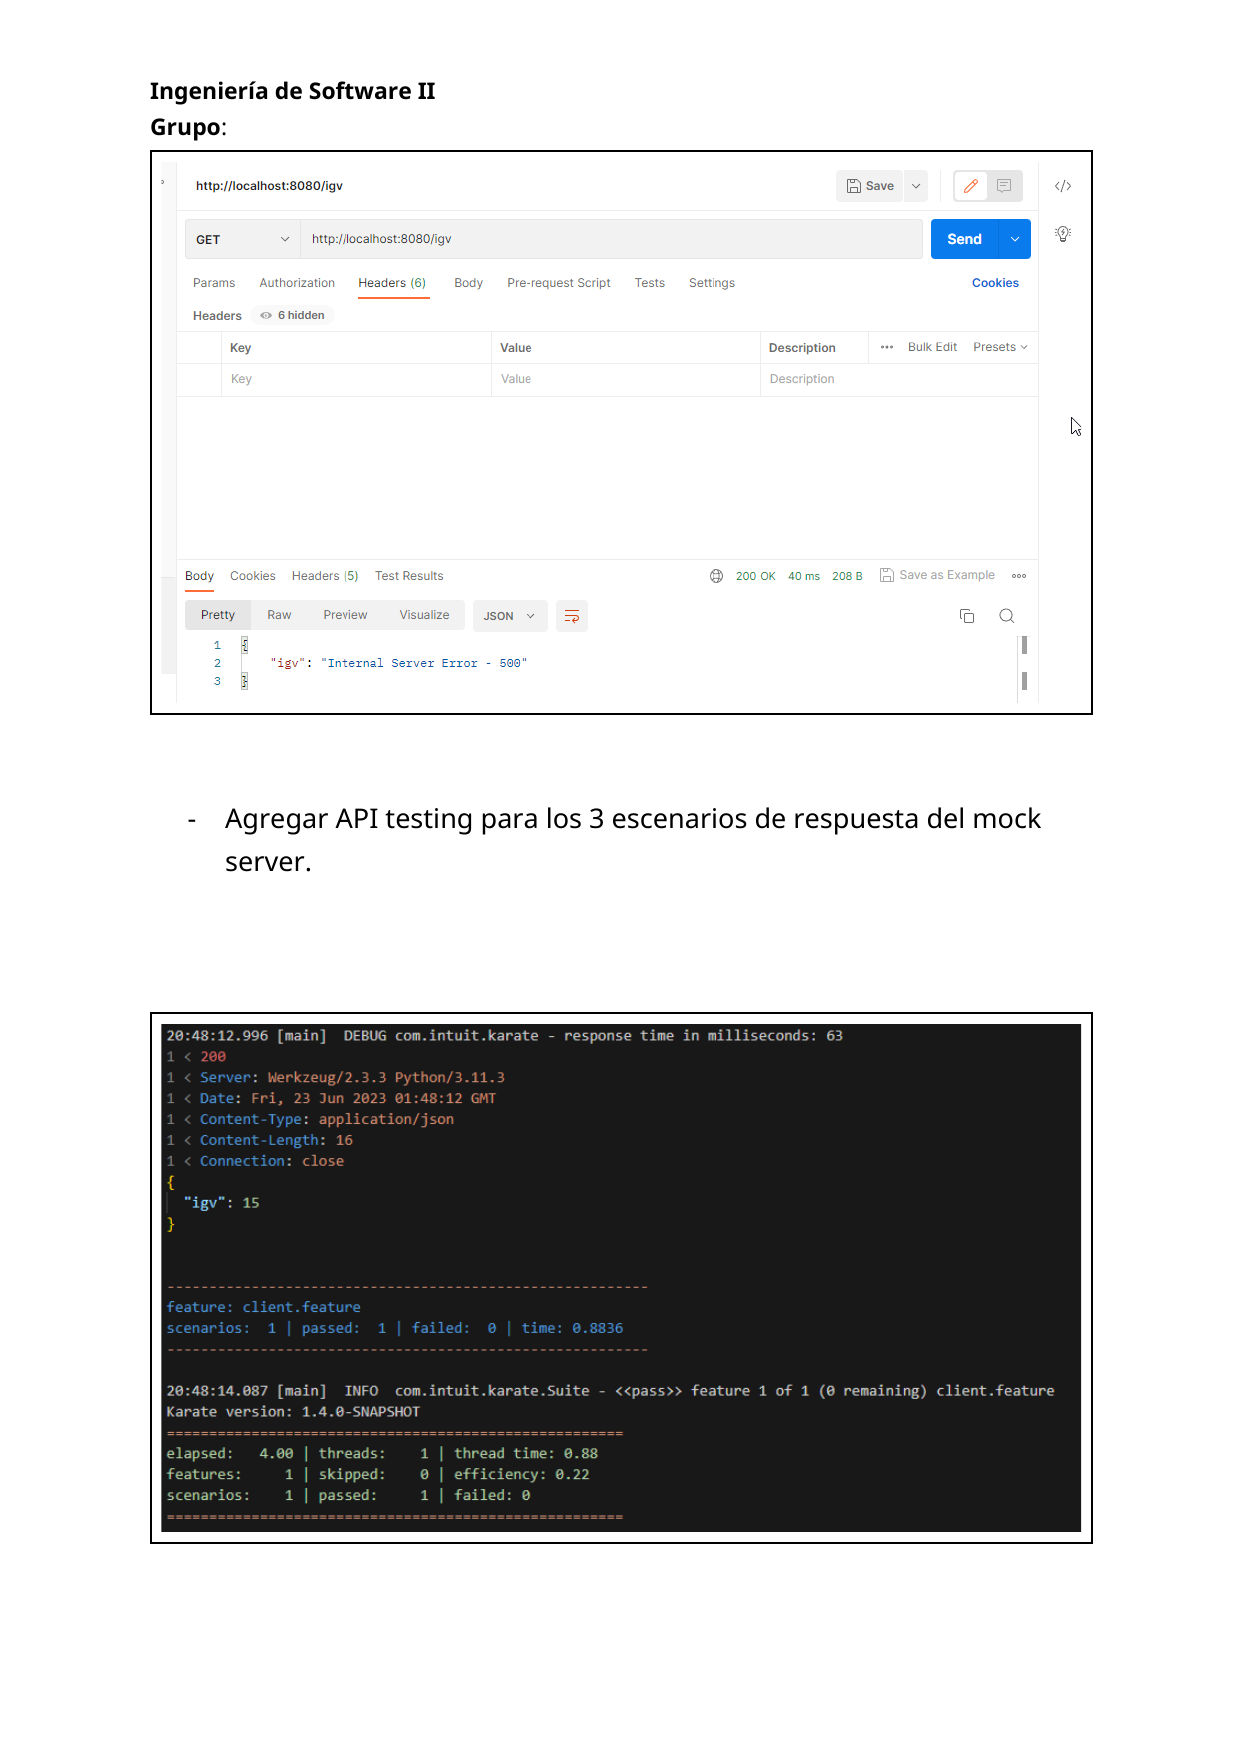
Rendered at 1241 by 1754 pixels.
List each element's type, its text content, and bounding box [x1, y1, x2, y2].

list Agregar API testing para los 3 escenarios de respuesta del mock server. [187, 800, 1090, 879]
picture [161, 1024, 1082, 1532]
table_header [152, 152, 1091, 713]
table_header [152, 1014, 1091, 1542]
picture [161, 162, 1082, 703]
